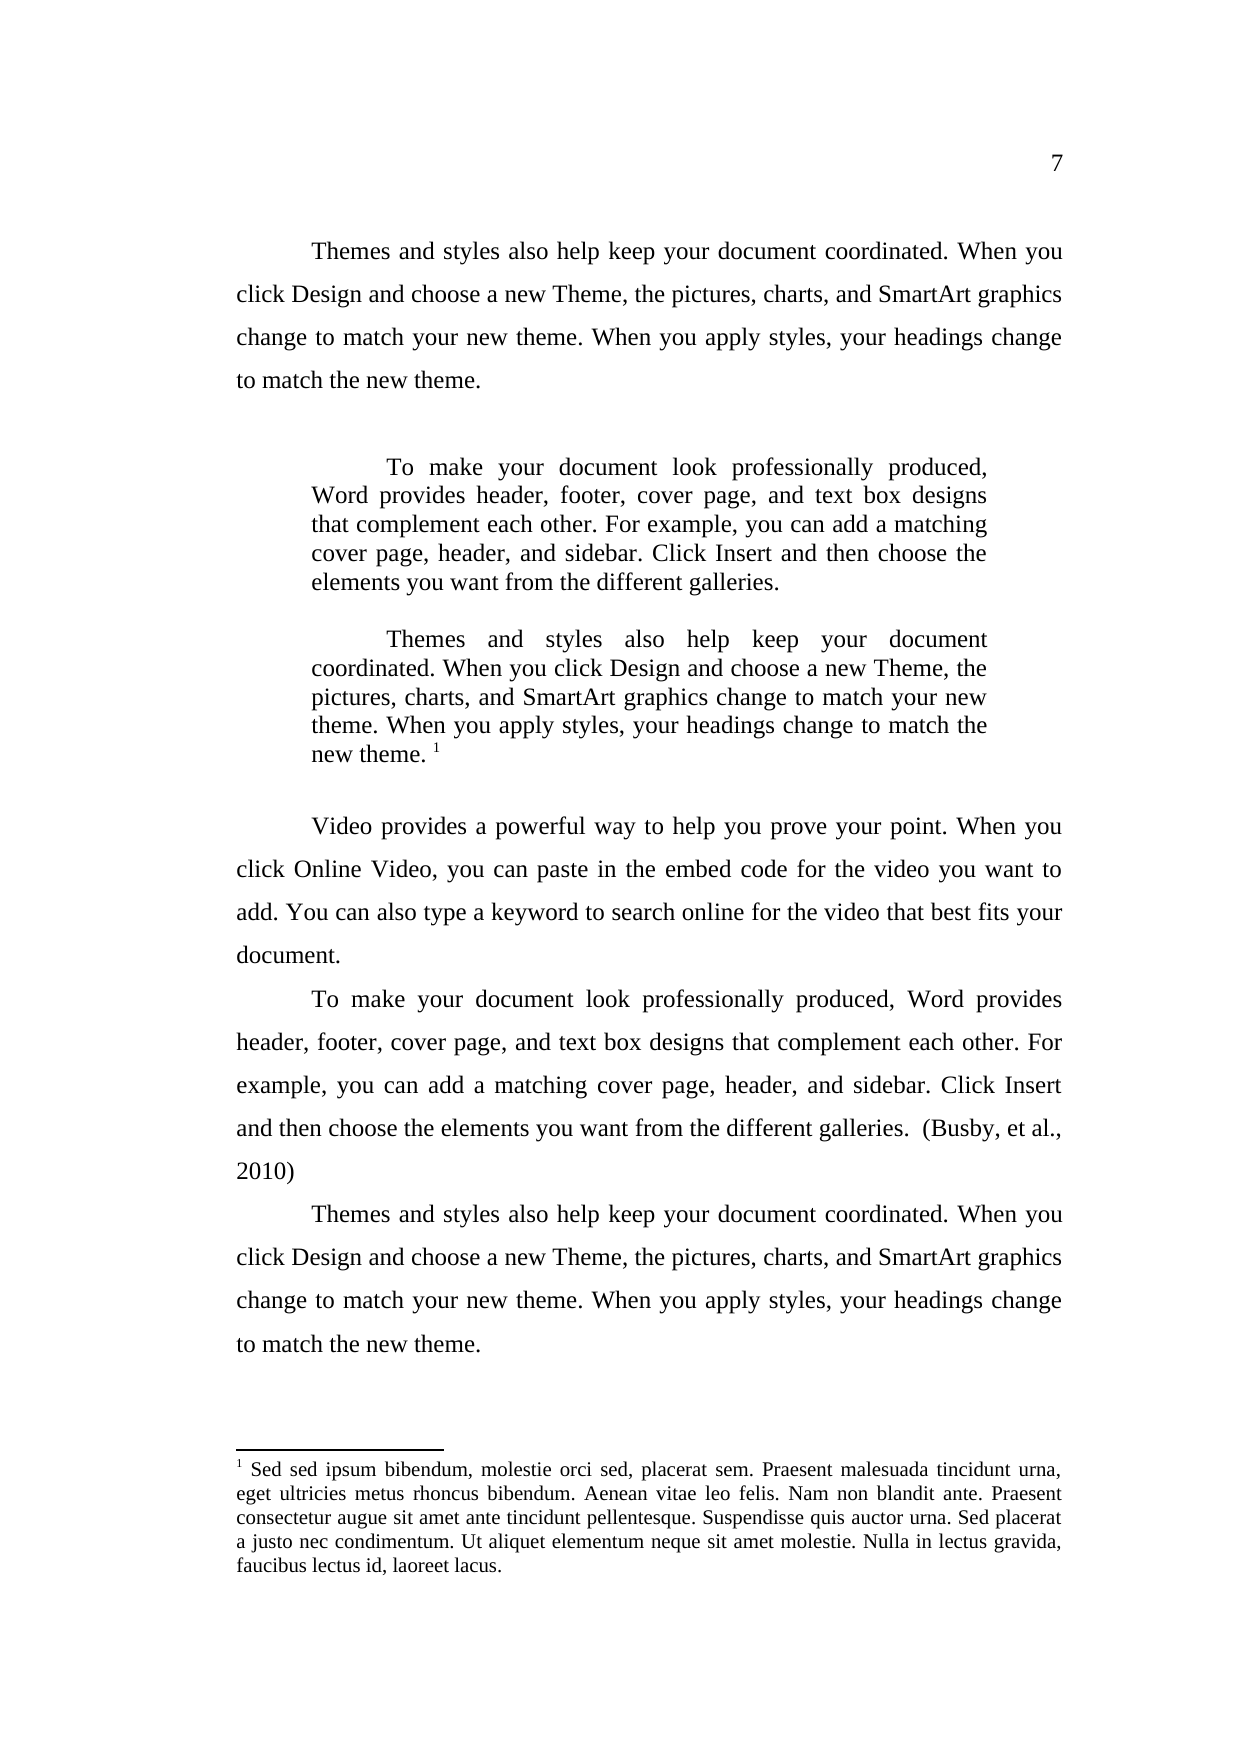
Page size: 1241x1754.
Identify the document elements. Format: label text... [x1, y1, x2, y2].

text To make your document look professionally produced, Word provides header, footer, cover page, and text box designs that complement each other. For example, you can add a matching cover page, header, and sidebar. Click Insert and then choose the elements you want from the different galleries. (Busby, et al., 2010) [236, 984, 1063, 1185]
text Themes and styles also help keep your document coordinated. When you click Design and choose a new Theme, the pictures, charts, and SmartArt graphics change to match your new theme. When you apply styles, your headings change to match the new theme. [236, 1199, 1063, 1357]
text Themes and styles also help keep your document coordinated. When you click Design and choose a new Theme, the pictures, charts, and SmartArt graphics change to match your new theme. When you apply styles, your headings change to match the new theme. [311, 624, 988, 768]
text Themes and styles also help keep your document coordinated. When you click Design and choose a new Theme, the pictures, charts, and SmartArt graphics change to match your new theme. When you apply styles, your headings change to match the new theme. [236, 236, 1063, 394]
